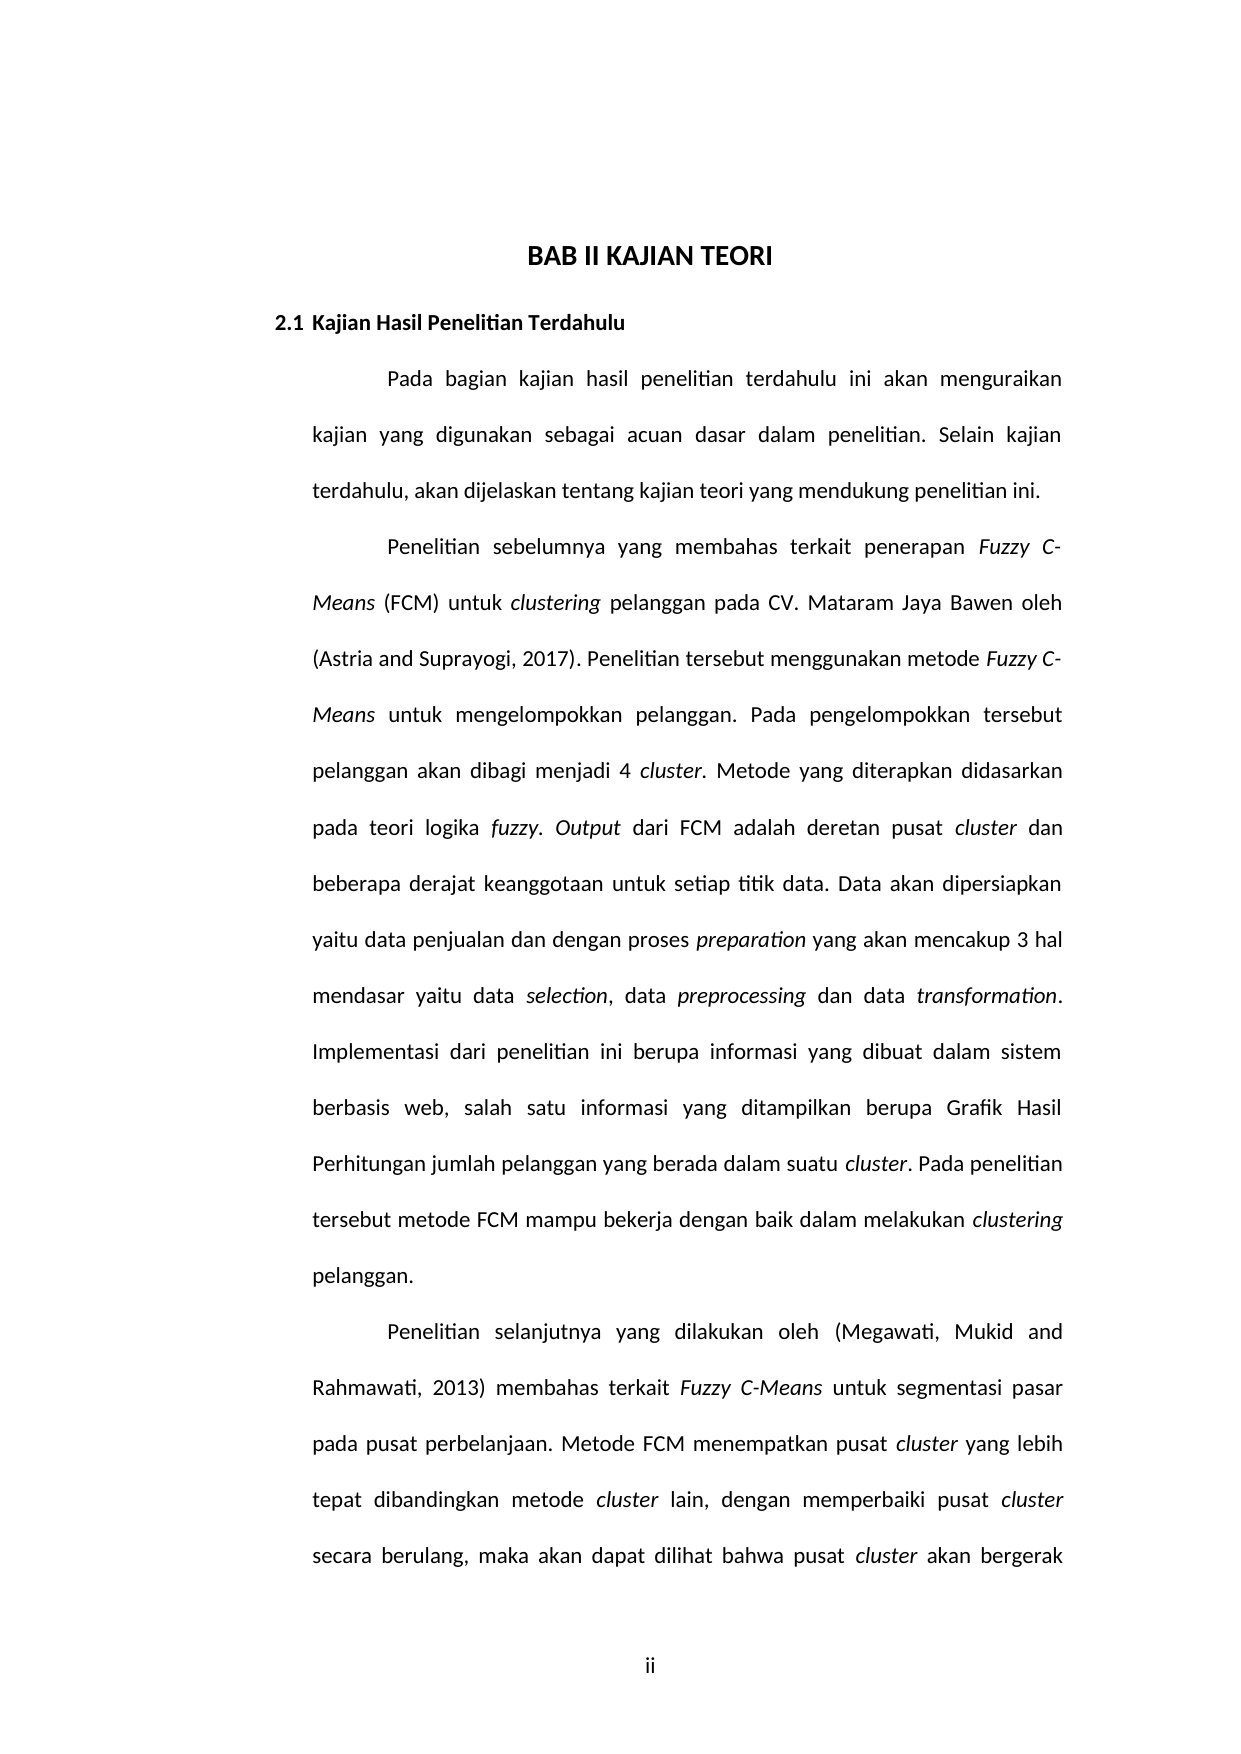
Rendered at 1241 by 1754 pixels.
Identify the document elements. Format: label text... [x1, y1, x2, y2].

list Pada bagian kajian hasil penelitian terdahulu ini akan menguraikan kajian yang digunakan sebagai acuan dasar dalam penelitian. Selain kajian terdahulu, akan dijelaskan tentang kajian teori yang mendukung penelitian ini. [312, 364, 1063, 504]
subtitle Kajian Hasil Penelitian Terdahulu [274, 308, 1063, 336]
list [312, 1317, 1063, 1569]
list Penelitian sebelumnya yang membahas terkait penerapan Fuzzy C-Means (FCM) untuk clustering pelanggan pada CV. Mataram Jaya Bawen oleh (Astria and Suprayogi, 2017). Penelitian tersebut menggunakan metode Fuzzy C-Means untuk mengelompokkan pelanggan. Pada pengelompokkan tersebut pelanggan akan dibagi menjadi 4 cluster. Metode yang diterapkan didasarkan pada teori logika fuzzy. Output dari FCM adalah deretan pusat cluster dan beberapa derajat keanggotaan untuk setiap titik data. Data akan dipersiapkan yaitu data penjualan dan dengan proses preparation yang akan mencakup 3 hal mendasar yaitu data selection, data preprocessing dan data transformation. Implementasi dari penelitian ini berupa informasi yang dibuat dalam sistem berbasis web, salah satu informasi yang ditampilkan berupa Grafik Hasil Perhitungan jumlah pelanggan yang berada dalam suatu cluster. Pada penelitian tersebut metode FCM mampu bekerja dengan baik dalam melakukan clustering pelanggan. [312, 532, 1063, 1289]
subtitle BAB II KAJIAN TEORI [237, 237, 1063, 273]
